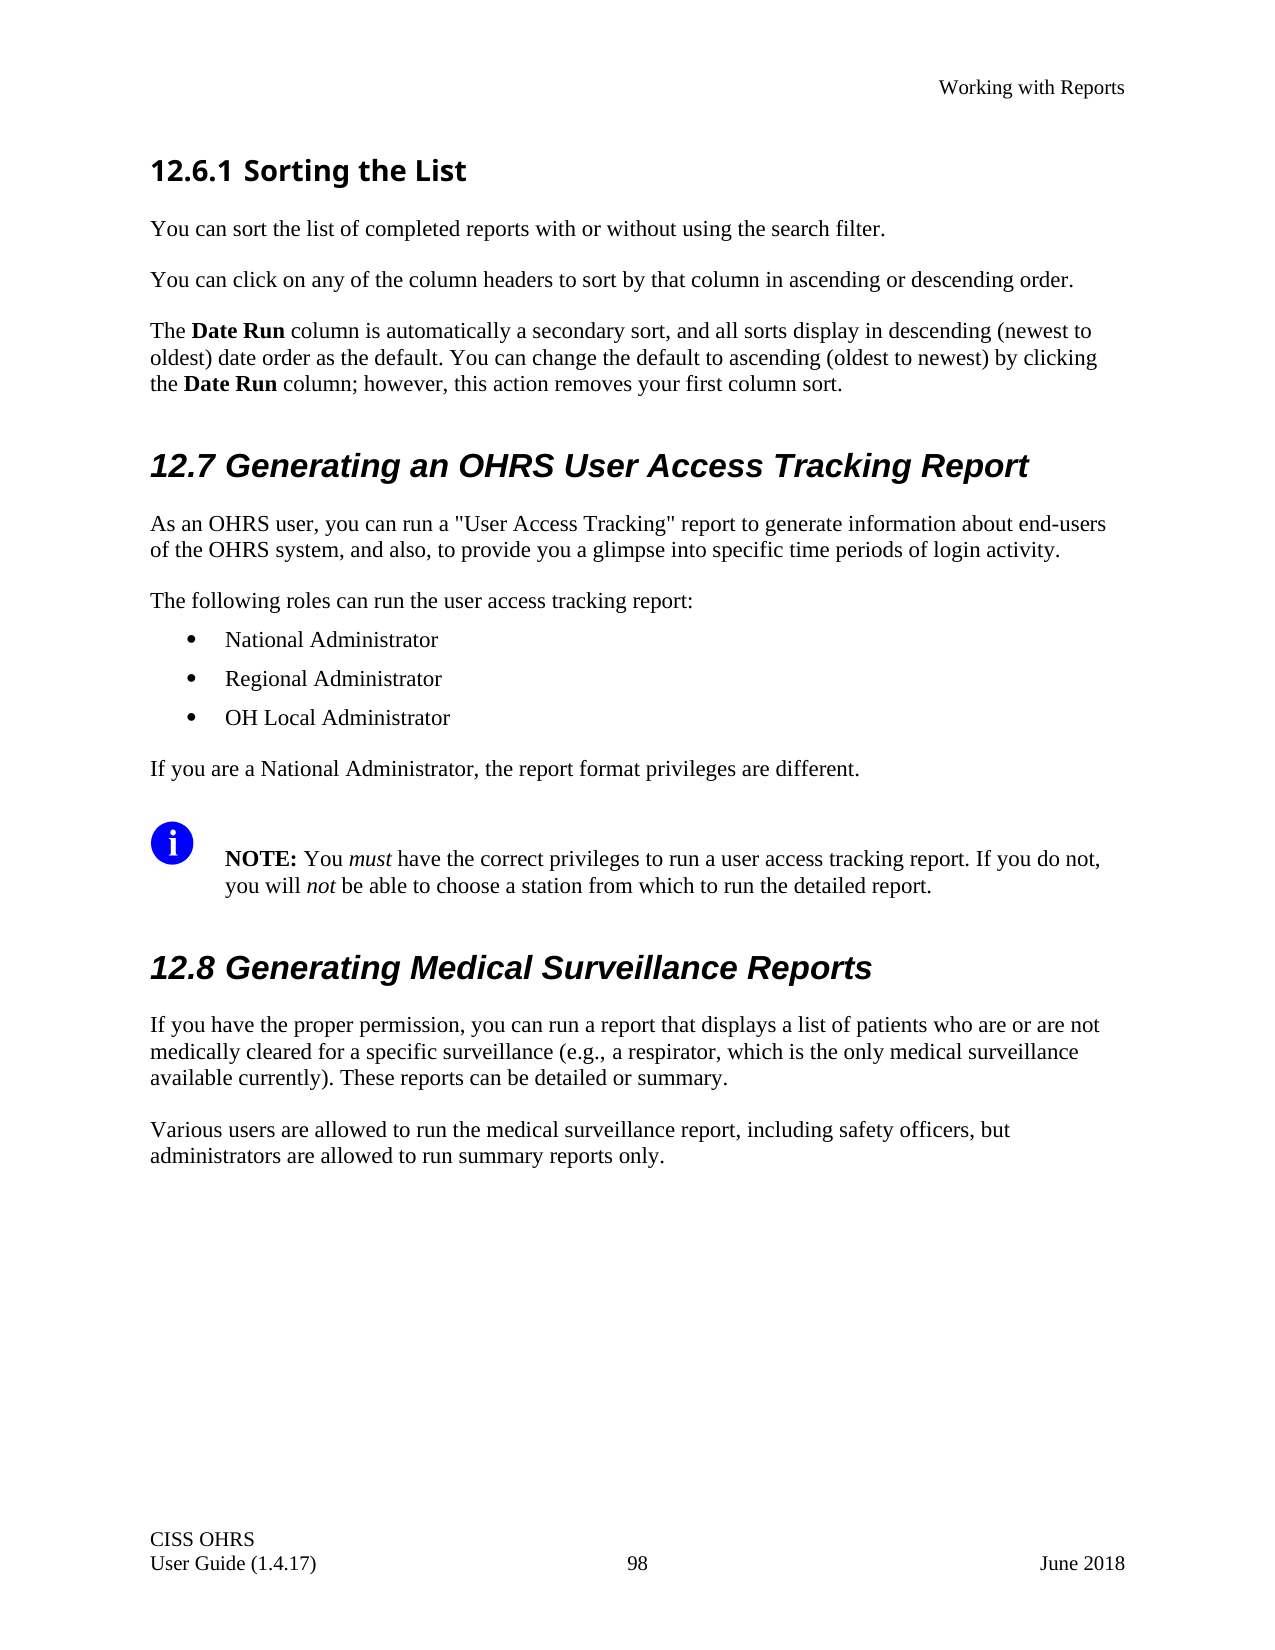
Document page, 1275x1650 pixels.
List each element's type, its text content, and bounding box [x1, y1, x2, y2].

subtitle Generating Medical Surveillance Reports [150, 948, 1125, 987]
list Regional Administrator [187, 665, 1125, 692]
text You can sort the list of completed reports with or without using the search filter. [150, 215, 1125, 241]
text You can click on any of the column headers to sort by that column in ascending or descending order. [150, 266, 1125, 292]
subtitle Sorting the List [150, 150, 1125, 190]
text If you are a National Administrator, the report format privileges are different. [150, 756, 1125, 782]
subtitle Generating an OHRS User Access Tracking Report [150, 446, 1125, 485]
text Various users are allowed to run the medical surveillance report, including safety officers, but administrators are allowed to run summary reports only. [150, 1116, 1125, 1168]
list National Administrator [187, 626, 1125, 653]
text NOTE: You must have the correct privileges to run a user access tracking report. If you do not, you will not be able to choose a station from which to run the detailed report. [150, 819, 1125, 898]
text The Date Run column is automatically a secondary sort, and all sorts display in descending (newest to oldest) date order as the default. You can change the default to ascending (oldest to newest) by clicking the Date Run column; however, this action removes your first column sort. [150, 317, 1125, 396]
list OH Local Administrator [187, 704, 1125, 731]
text The following roles can run the user access tracking report: [150, 588, 1125, 614]
text If you have the proper permission, you can run a report that displays a list of patients who are or are not medically cleared for a specific surveillance (e.g., a respirator, which is the only medical surveillance available currently). These reports can be detailed or summary. [150, 1012, 1125, 1091]
picture [150, 819, 194, 867]
text As an OHRS user, you can run a "User Access Tracking" report to generate information about end-users of the OHRS system, and also, to provide you a glimpse into specific time periods of login activity. [150, 510, 1125, 563]
